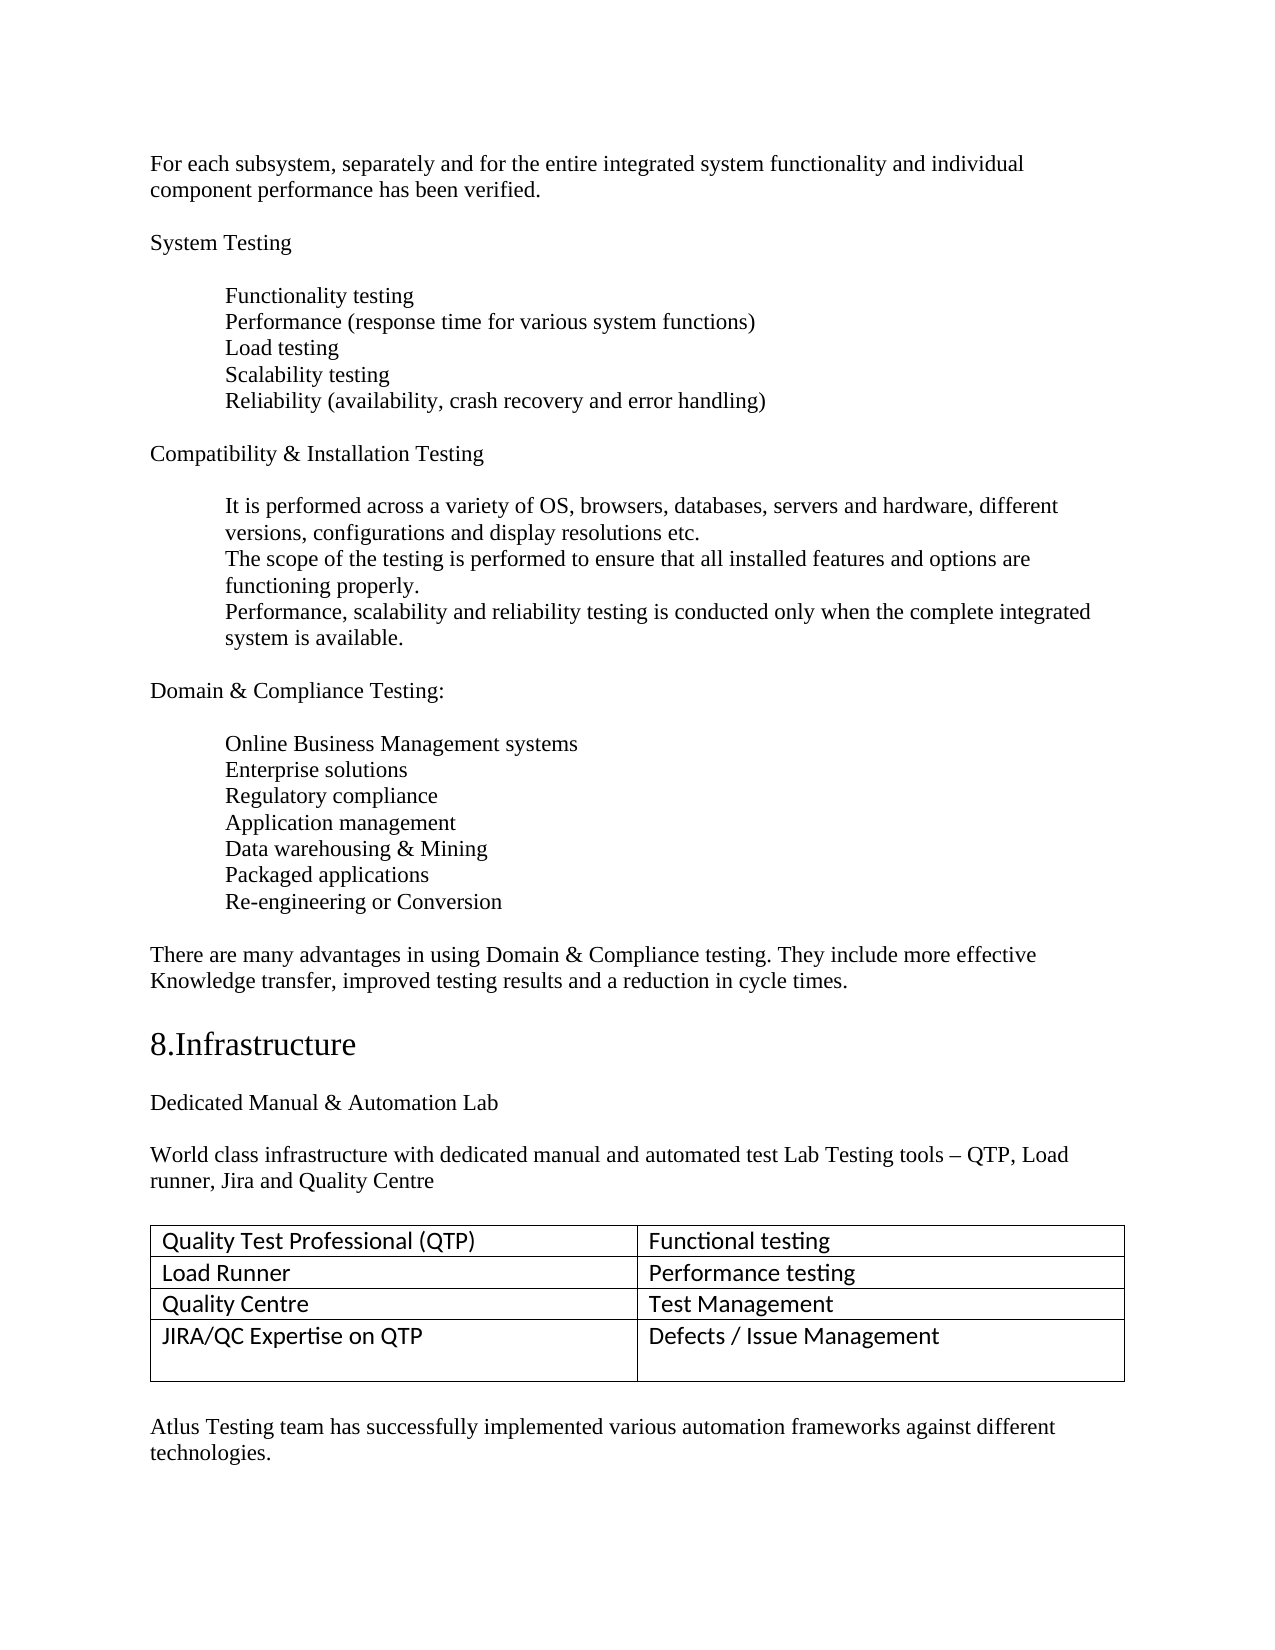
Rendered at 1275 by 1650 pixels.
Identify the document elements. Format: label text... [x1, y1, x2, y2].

table_cell Load Runner [151, 1257, 637, 1288]
table_cell Performance testing [638, 1257, 1124, 1288]
text Enterprise solutions [150, 756, 1125, 782]
table_cell Test Management [638, 1289, 1124, 1319]
text Performance (response time for various system functions) [150, 308, 1125, 334]
text Functionality testing [150, 282, 1125, 308]
text Compatibility & Installation Testing [150, 440, 1125, 466]
table_cell JIRA/QC Expertise on QTP [151, 1320, 637, 1381]
table_cell Quality Centre [151, 1289, 637, 1319]
text Performance, scalability and reliability testing is conducted only when the complete integrated system is available. [225, 598, 1125, 651]
text The scope of the testing is performed to ensure that all installed features and options are functioning properly. [225, 545, 1125, 598]
text Application management [150, 809, 1125, 835]
text Scalability testing [225, 361, 1125, 387]
table_header Functional testing [638, 1226, 1124, 1256]
text Data warehousing & Mining [150, 835, 1125, 862]
text World class infrastructure with dedicated manual and automated test Lab Testing tools – QTP, Load runner, Jira and Quality Centre [150, 1141, 1125, 1194]
text 8.Infrastructure [150, 1024, 1125, 1062]
text System Testing [150, 229, 1125, 255]
text Atlus Testing team has successfully implemented various automation frameworks against different technologies. [150, 1413, 1125, 1466]
text Reliability (availability, crash recovery and error handling) [225, 387, 1125, 413]
text Load testing [225, 334, 1125, 361]
text Domain & Compliance Testing: [150, 677, 1125, 703]
text There are many advantages in using Domain & Compliance testing. They include more effective Knowledge transfer, improved testing results and a reduction in cycle times. [150, 941, 1125, 993]
text Dedicated Manual & Automation Lab [150, 1088, 1125, 1115]
text Regulatory compliance [150, 782, 1125, 809]
table_cell Defects / Issue Management [638, 1320, 1124, 1381]
text Online Business Management systems [150, 730, 1125, 756]
text Re-engineering or Conversion [150, 888, 1125, 914]
text Packaged applications [150, 862, 1125, 888]
text It is performed across a variety of OS, browsers, databases, servers and hardware, different versions, configurations and display resolutions etc. [225, 493, 1125, 545]
text For each subsystem, separately and for the entire integrated system functionality and individual component performance has been verified. [150, 150, 1125, 203]
table_header Quality Test Professional (QTP) [151, 1226, 637, 1256]
